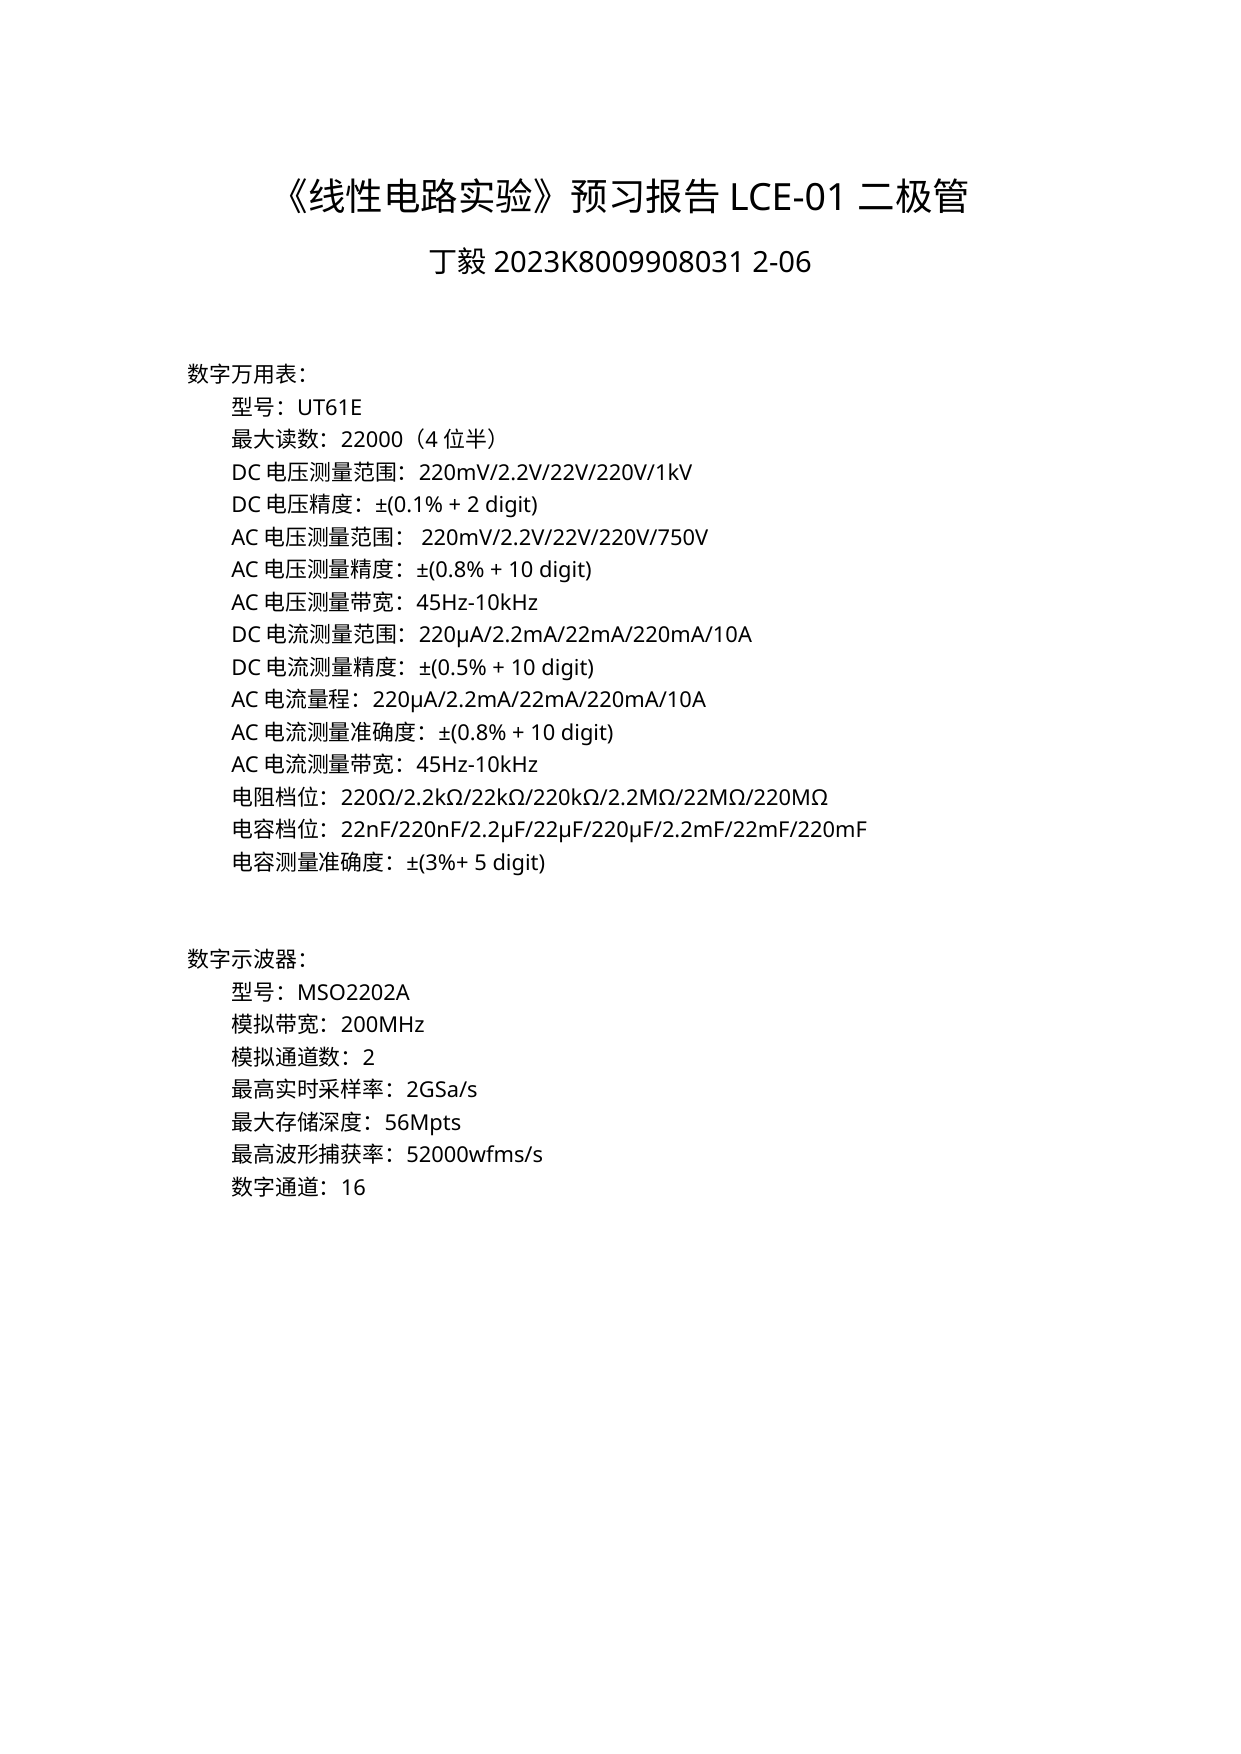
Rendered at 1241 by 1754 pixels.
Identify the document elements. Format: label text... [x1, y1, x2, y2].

text 模拟通道数：2 [187, 1039, 1053, 1072]
text 最大读数：22000（4 位半） [187, 422, 1053, 454]
text 电容测量准确度：±(3%+ 5 digit) [187, 844, 1053, 877]
text 模拟带宽：200MHz [187, 1007, 1053, 1039]
text AC电压测量范围： 220mV/2.2V/22V/220V/750V [187, 519, 1053, 552]
text 数字万用表： [187, 357, 1053, 389]
text 电容档位：22nF/220nF/2.2µF/22µF/220µF/2.2mF/22mF/220mF [187, 812, 1053, 844]
text AC电流测量带宽：45Hz-10kHz [187, 747, 1053, 779]
text AC电流测量准确度：±(0.8% + 10 digit) [187, 714, 1053, 747]
text AC电流量程：220µA/2.2mA/22mA/220mA/10A [187, 682, 1053, 714]
text 最高波形捕获率：52000wfms/s [187, 1137, 1053, 1169]
text 最大存储深度：56Mpts [187, 1104, 1053, 1137]
text 型号：UT61E [187, 389, 1053, 422]
text AC电压测量精度：±(0.8% + 10 digit) [187, 552, 1053, 584]
text 《线性电路实验》预习报告 LCE-01 二极管 [187, 162, 1053, 227]
text 数字通道：16 [187, 1169, 1053, 1202]
text DC电流测量精度：±(0.5% + 10 digit) [187, 649, 1053, 682]
text 电阻档位：220Ω/2.2kΩ/22kΩ/220kΩ/2.2MΩ/22MΩ/220MΩ [187, 779, 1053, 812]
text AC电压测量带宽：45Hz-10kHz [187, 584, 1053, 617]
text DC电流测量范围：220µA/2.2mA/22mA/220mA/10A [187, 617, 1053, 649]
text DC电压精度：±(0.1% + 2 digit) [187, 487, 1053, 519]
text 丁毅 2023K8009908031 2-06 [187, 227, 1053, 292]
text 型号：MSO2202A [187, 974, 1053, 1007]
text DC电压测量范围：220mV/2.2V/22V/220V/1kV [187, 454, 1053, 487]
text 最高实时采样率：2GSa/s [187, 1072, 1053, 1104]
text 数字示波器： [187, 942, 1053, 974]
